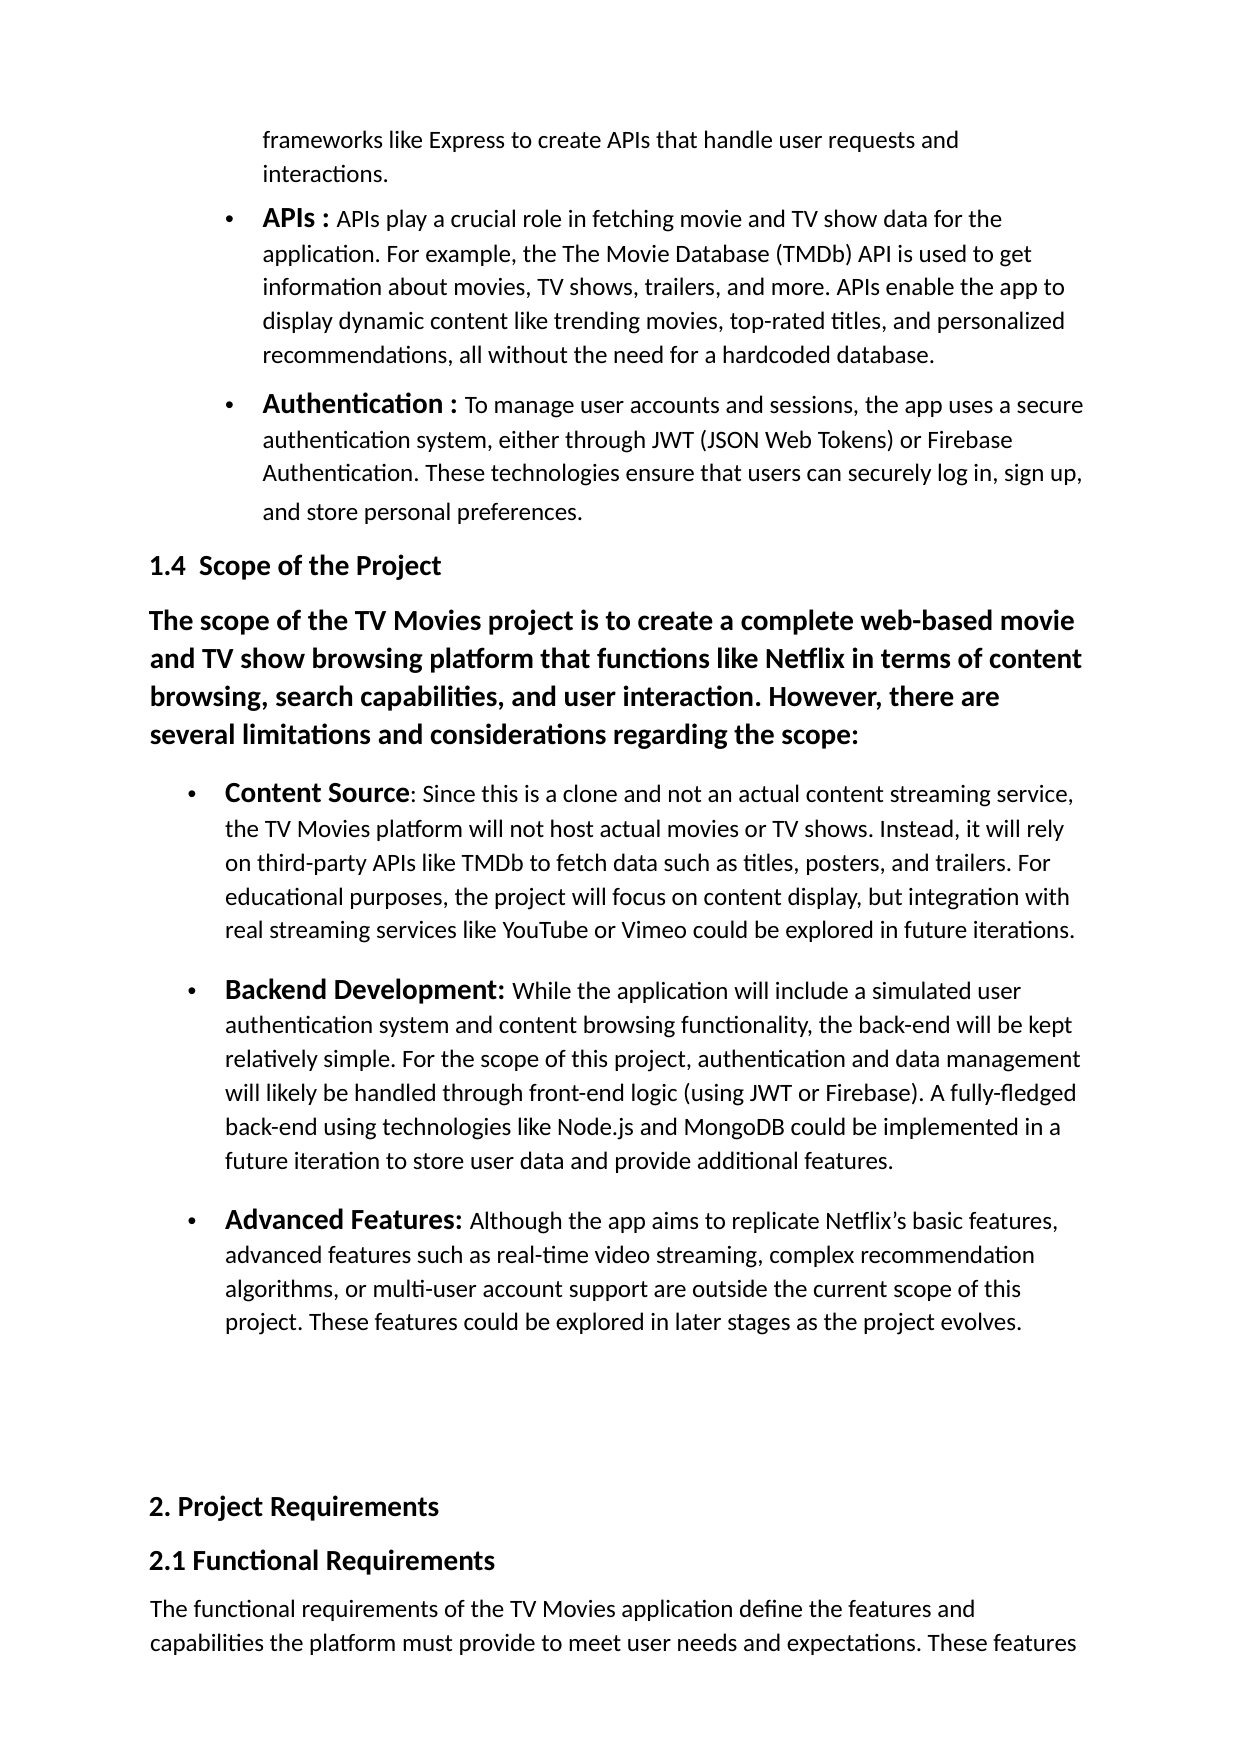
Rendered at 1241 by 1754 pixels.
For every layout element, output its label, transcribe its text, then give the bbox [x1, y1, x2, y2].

subtitle 1.4 Scope of the Project [148, 547, 1092, 582]
subtitle 2. Project Requirements [148, 1488, 1092, 1523]
list Authentication : To manage user accounts and sessions, the app uses a secure authentication system, either through JWT (JSON Web Tokens) or Firebase Authentication. These technologies ensure that users can securely log in, sign up, and store personal preferences. [225, 385, 1090, 528]
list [225, 124, 1090, 189]
list Content Source: Since this is a clone and not an actual content streaming service, the TV Movies platform will not host actual movies or TV shows. Instead, it will rely on third-party APIs like TMDb to fetch data such as titles, posters, and trailers. For educational purposes, the project will focus on content display, but integration with real streaming services like YouTube or Vimeo could be explored in future iterations. [187, 774, 1090, 945]
list APIs : APIs play a crucial role in fetching movie and TV show data for the application. For example, the The Movie Database (TMDb) API is used to get information about movies, TV shows, trailers, and more. APIs enable the app to display dynamic content like trending movies, top-rated titles, and personalized recommendations, all without the need for a hardcoded database. [225, 199, 1090, 370]
list Advanced Features: Although the app aims to replicate Netflix’s basic features, advanced features such as real-time video streaming, complex recommendation algorithms, or multi-user account support are outside the current scope of this project. These features could be explored in later stages as the project evolves. [187, 1201, 1090, 1337]
text The scope of the TV Movies project is to create a complete web-based movie and TV show browsing platform that functions like Netflix in terms of content browsing, search capabilities, and user interaction. However, there are several limitations and considerations regarding the scope: [148, 602, 1092, 751]
subtitle 2.1 Functional Requirements [148, 1542, 1092, 1578]
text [150, 1593, 1090, 1658]
list Backend Development: While the application will include a simulated user authentication system and content browsing functionality, the back-end will be kept relatively simple. For the scope of this project, authentication and data management will likely be handled through front-end logic (using JWT or Firebase). A fully-fledged back-end using technologies like Node.js and MongoDB could be implemented in a future iteration to store user data and provide additional features. [187, 971, 1090, 1176]
